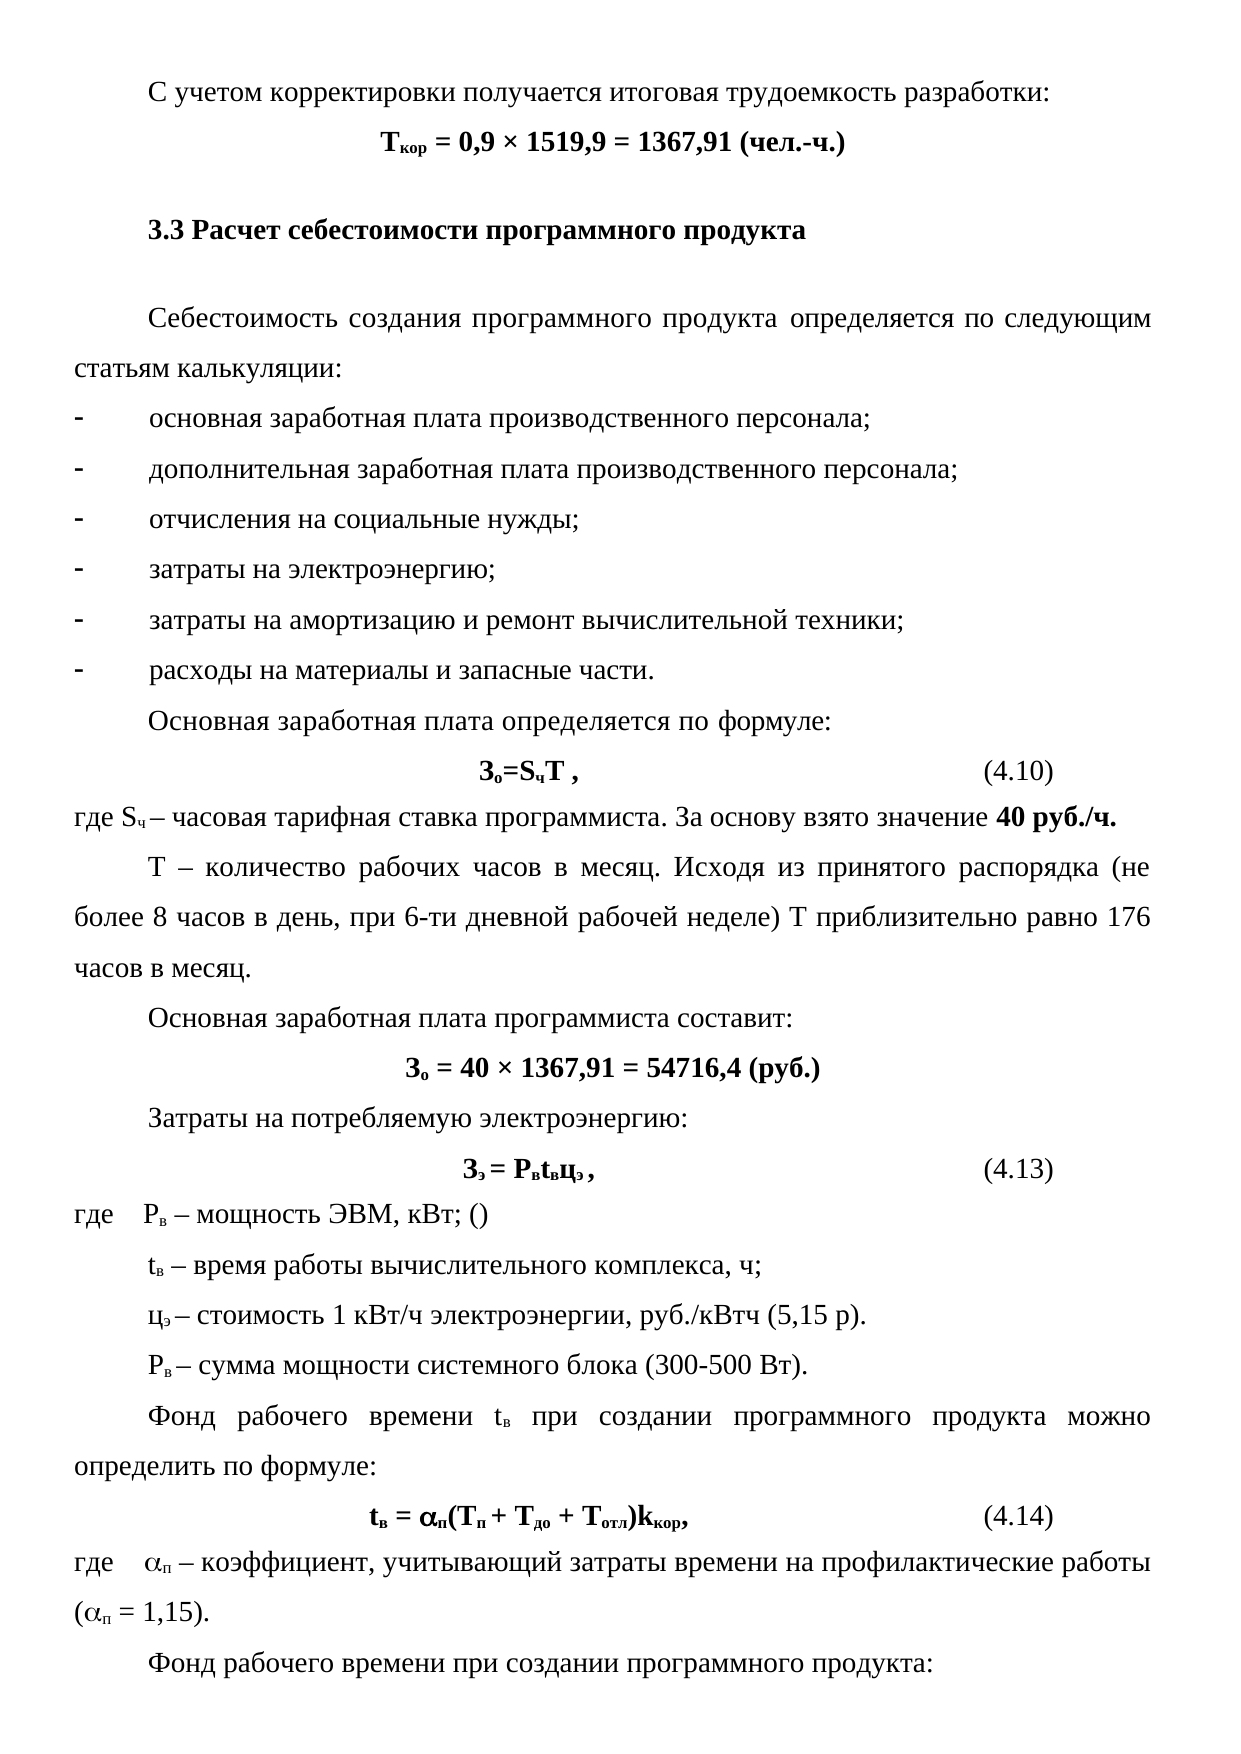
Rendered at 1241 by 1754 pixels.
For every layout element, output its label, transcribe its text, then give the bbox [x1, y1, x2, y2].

text Затраты на потребляемую электроэнергию: [74, 1101, 1152, 1134]
text T – количество рабочих часов в месяц. Исходя из принятого распорядка (не более 8 часов в день, при 6-ти дневной рабочей неделе) Т приблизительно равно 176 часов в месяц. [74, 849, 1152, 983]
table_header Зэ = Pвtвцэ , [74, 1151, 909, 1196]
table_header (4.14) [910, 1498, 1054, 1544]
text Ткор = 0,9 × 1519,9 = 1367,91 (чел.-ч.) [74, 124, 1152, 158]
text Фонд рабочего времени при создании программного продукта: [74, 1645, 1152, 1678]
text С учетом корректировки получается итоговая трудоемкость разработки: [74, 74, 1152, 107]
table_header (4.10) [910, 753, 1054, 799]
text tв – время работы вычислительного комплекса, ч; [74, 1247, 1152, 1280]
table_header (4.13) [910, 1151, 1054, 1196]
text цэ – стоимость 1 кВт/ч электроэнергии, руб./кВтч (5,15 р). [74, 1297, 1152, 1331]
text Основная заработная плата определяется по формуле: [74, 703, 1152, 736]
list дополнительная заработная плата производственного персонала; [74, 451, 1152, 484]
list затраты на амортизацию и ремонт вычислительной техники; [74, 602, 1152, 636]
table_header tв = п(Tп + Tдо + Tотл)kкор, [74, 1498, 909, 1544]
list основная заработная плата производственного персонала; [74, 400, 1152, 434]
list отчисления на социальные нужды; [74, 501, 1152, 535]
text Основная заработная плата программиста составит: [74, 1000, 1152, 1033]
text где Pв – мощность ЭВМ, кВт; () [74, 1196, 1152, 1230]
table_header Зо=SчT , [74, 753, 909, 799]
text Зо = 40 × 1367,91 = 54716,4 (руб.) [74, 1050, 1152, 1084]
subtitle 3.3 Расчет себестоимости программного продукта [148, 212, 1152, 246]
text Фонд рабочего времени tв при создании программного продукта можно определить по формуле: [74, 1398, 1152, 1482]
text Pв – сумма мощности системного блока (300-500 Вт). [74, 1347, 1152, 1381]
text где п – коэффициент, учитывающий затраты времени на профилактические работы (п = 1,15). [74, 1544, 1152, 1628]
list затраты на электроэнергию; [74, 552, 1152, 585]
text где Sч – часовая тарифная ставка программиста. За основу взято значение 40 руб./ч. [74, 799, 1152, 832]
list расходы на материалы и запасные части. [74, 652, 1152, 686]
text Себестоимость создания программного продукта определяется по следующим статьям калькуляции: [74, 300, 1152, 384]
